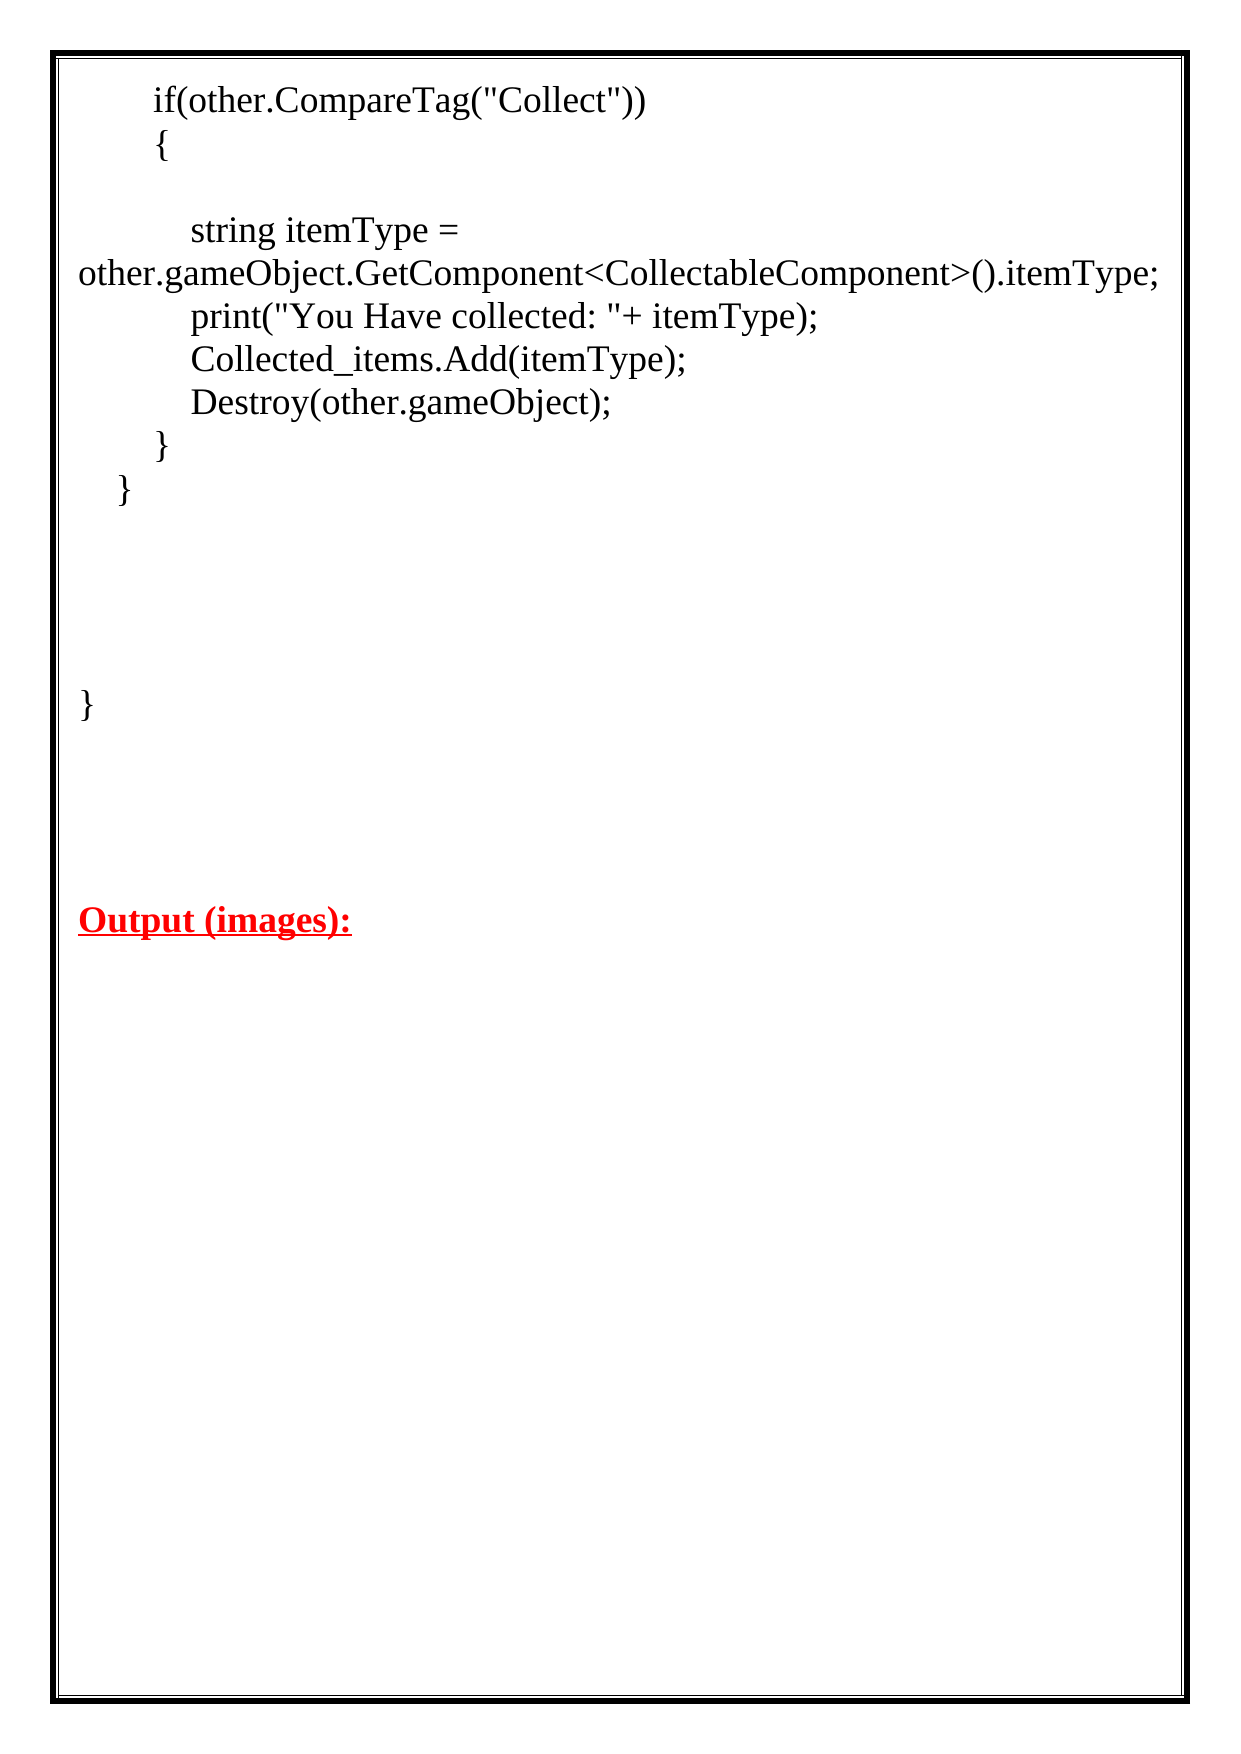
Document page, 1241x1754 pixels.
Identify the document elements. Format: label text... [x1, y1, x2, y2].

text if(other.CompareTag("Collect")) [78, 78, 1162, 121]
text print("You Have collected: "+ itemType); [78, 293, 1162, 337]
text Destroy(other.gameObject); [78, 380, 1162, 423]
text } [78, 466, 1162, 509]
text } [78, 682, 1162, 725]
text { [78, 121, 1162, 164]
text Collected_items.Add(itemType); [78, 337, 1162, 380]
text Output (images): [78, 897, 1162, 940]
text } [78, 423, 1162, 466]
text string itemType = other.gameObject.GetComponent<CollectableComponent>().itemType; [78, 207, 1162, 293]
